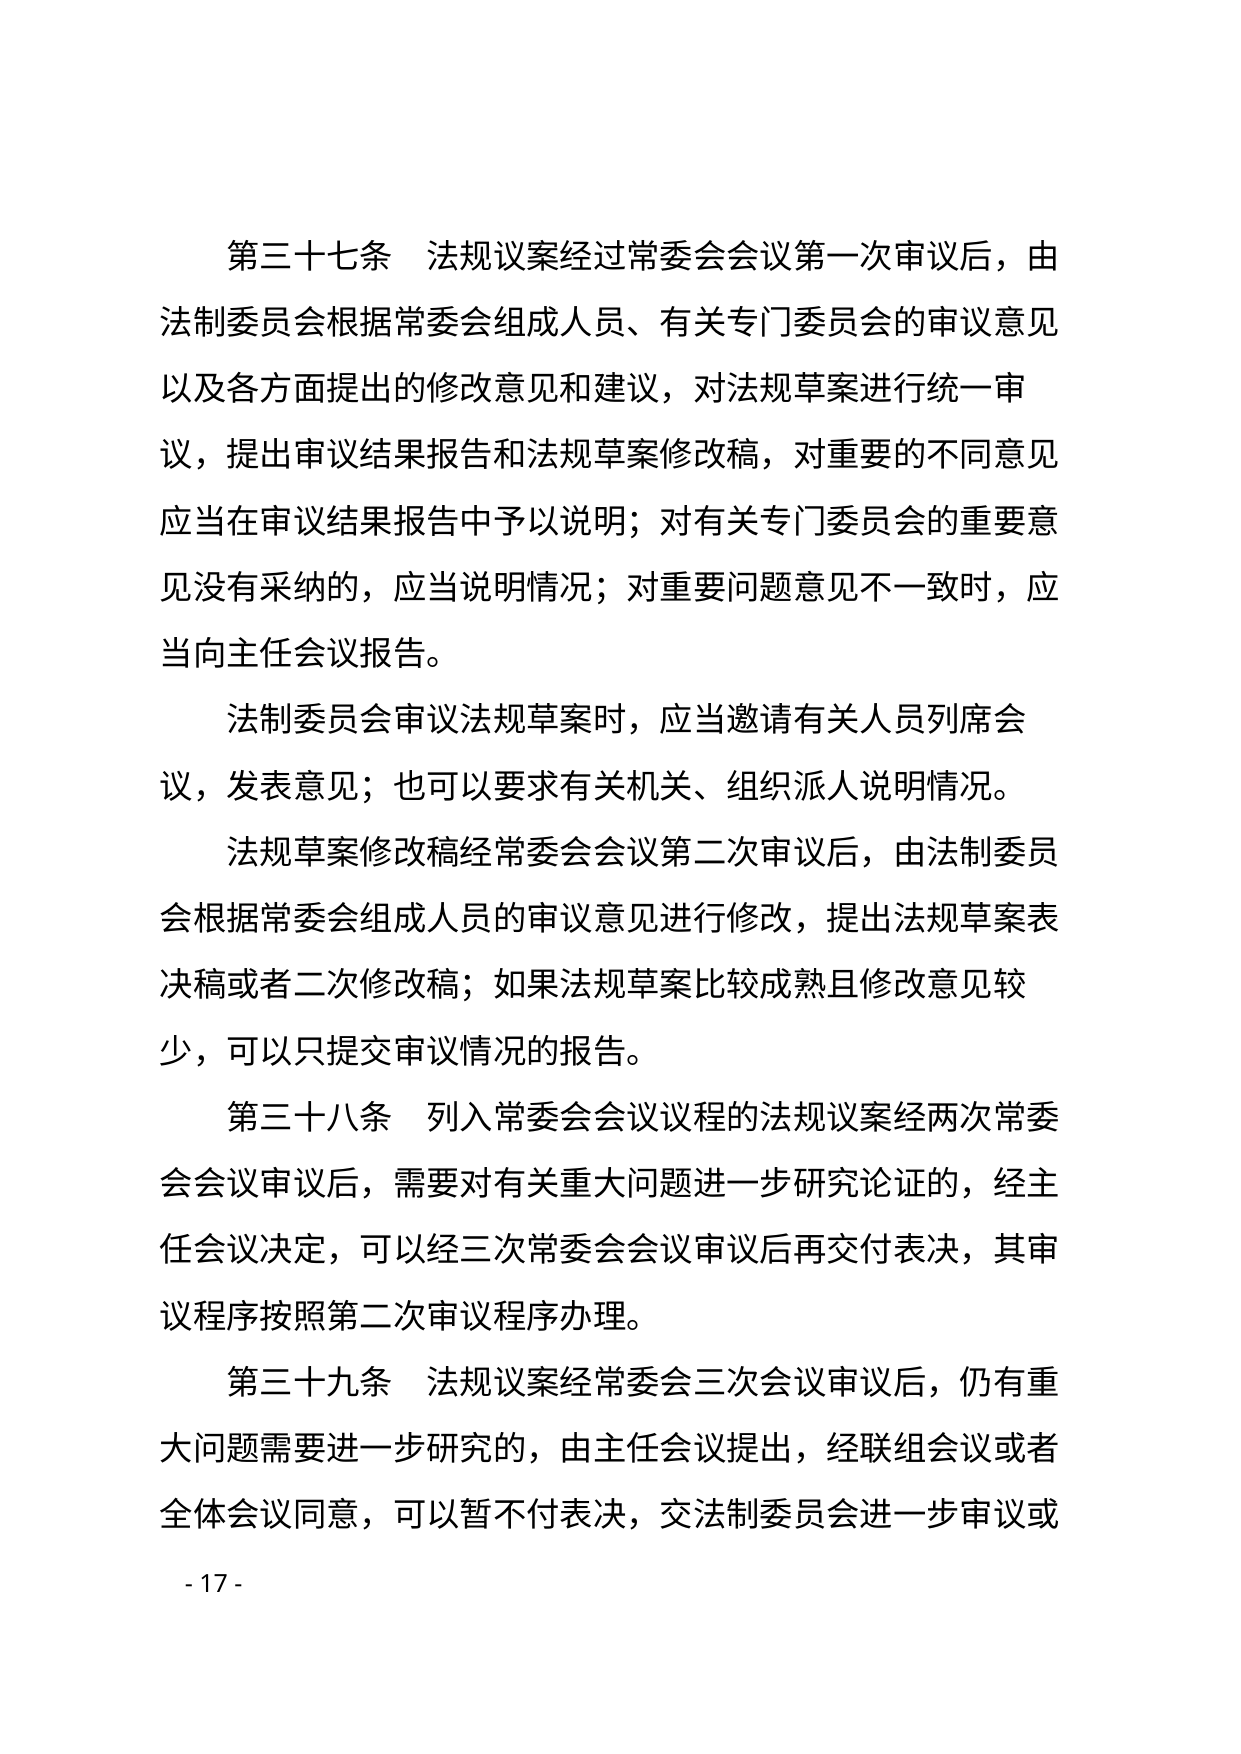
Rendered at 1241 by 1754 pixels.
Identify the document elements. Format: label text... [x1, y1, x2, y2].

text 法规草案修改稿经常委会会议第二次审议后，由法制委员会根据常委会组成人员的审议意见进行修改，提出法规草案表决稿或者二次修改稿；如果法规草案比较成熟且修改意见较少，可以只提交审议情况的报告。 [159, 817, 1081, 1082]
text 法制委员会审议法规草案时，应当邀请有关人员列席会议，发表意见；也可以要求有关机关、组织派人说明情况。 [159, 684, 1081, 817]
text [159, 1347, 1081, 1545]
text 第三十八条 列入常委会会议议程的法规议案经两次常委会会议审议后，需要对有关重大问题进一步研究论证的，经主任会议决定，可以经三次常委会会议审议后再交付表决，其审议程序按照第二次审议程序办理。 [159, 1082, 1081, 1347]
text 第三十七条 法规议案经过常委会会议第一次审议后，由法制委员会根据常委会组成人员、有关专门委员会的审议意见以及各方面提出的修改意见和建议，对法规草案进行统一审议，提出审议结果报告和法规草案修改稿，对重要的不同意见应当在审议结果报告中予以说明；对有关专门委员会的重要意见没有采纳的，应当说明情况；对重要问题意见不一致时，应当向主任会议报告。 [159, 220, 1081, 684]
